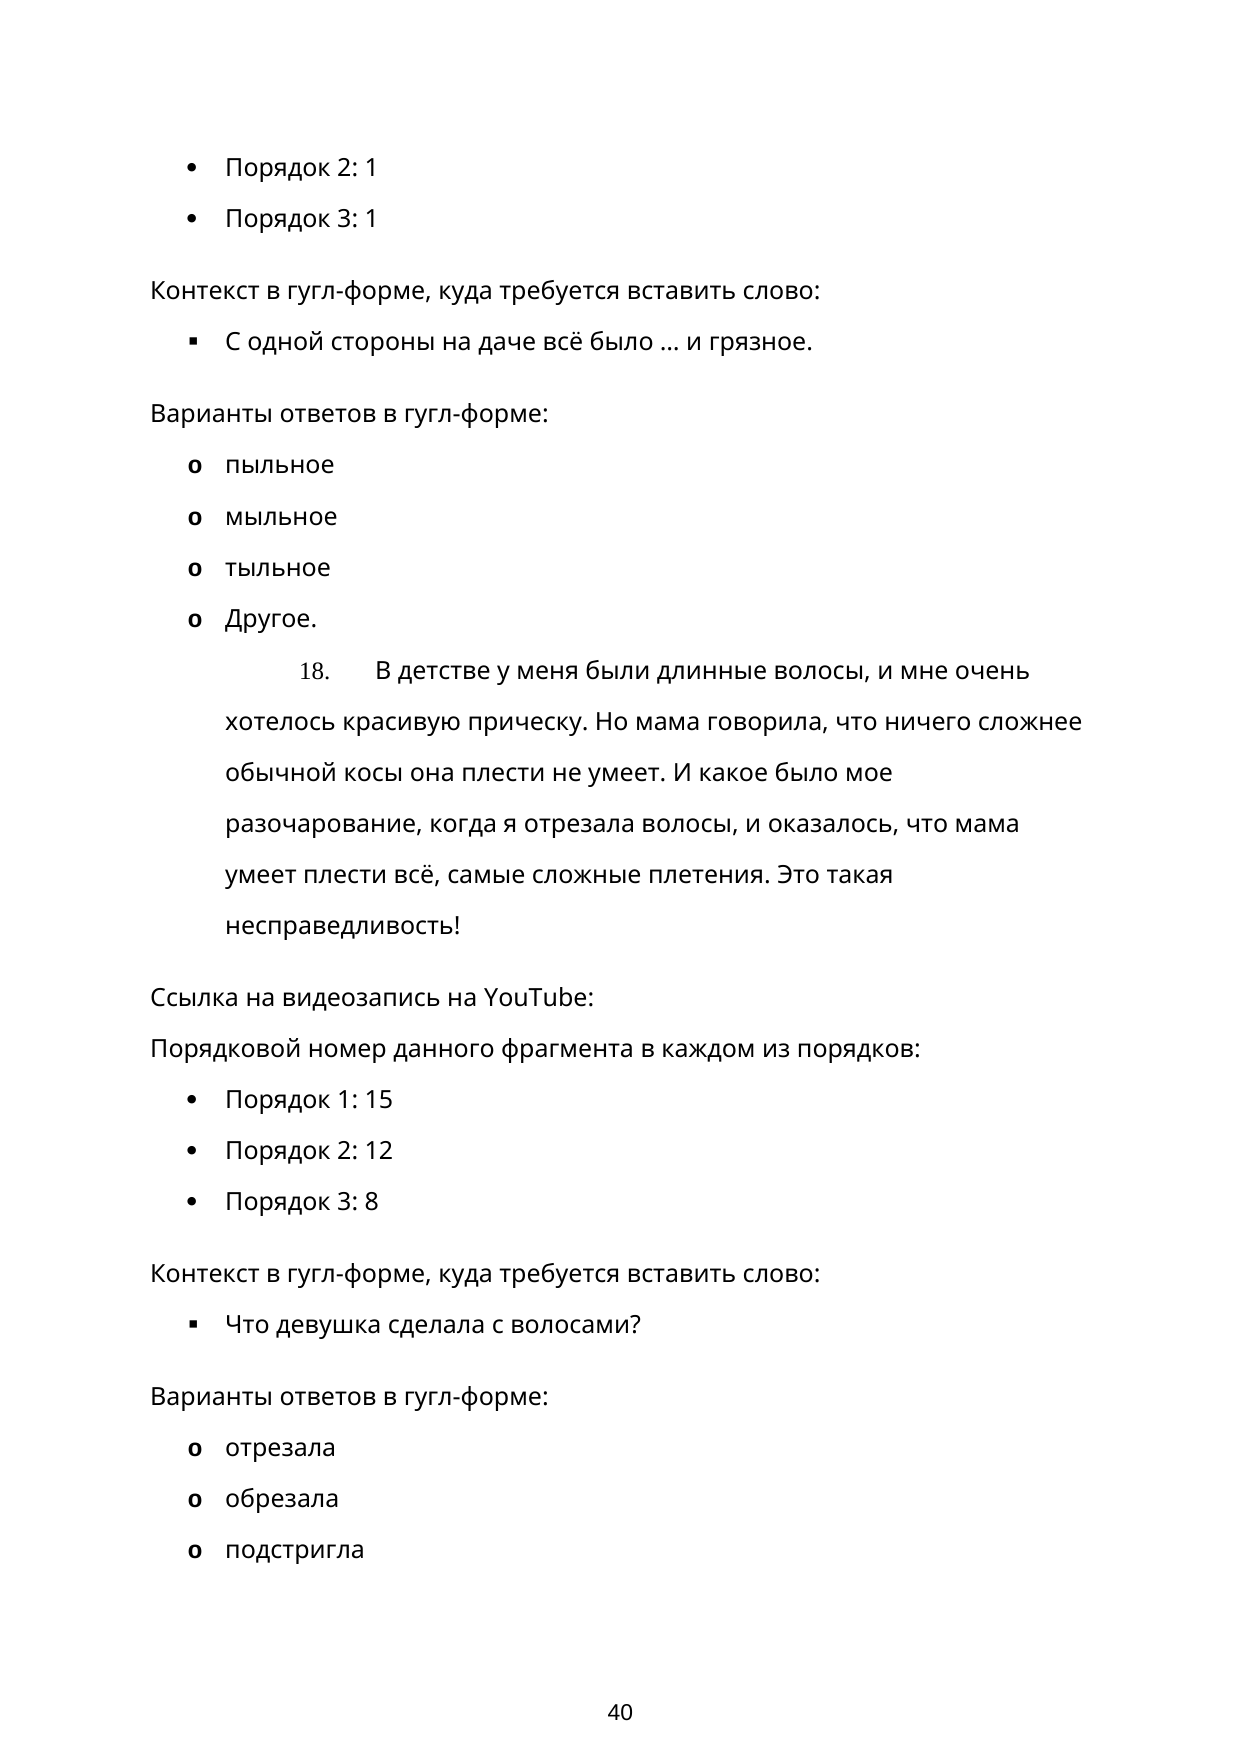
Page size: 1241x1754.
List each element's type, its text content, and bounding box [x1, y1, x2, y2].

list пыльное [187, 447, 1090, 481]
list тыльное [187, 549, 1090, 584]
list отрезала [187, 1429, 1090, 1464]
list обрезала [187, 1481, 1090, 1515]
text Варианты ответов в гугл-форме: [150, 396, 1090, 430]
text Контекст в гугл-форме, куда требуется вставить слово: [150, 273, 1090, 307]
list мыльное [187, 498, 1090, 532]
list В детстве у меня были длинные волосы, и мне очень хотелось красивую прическу. Но мама говорила, что ничего сложнее обычной косы она плести не умеет. И какое было мое разочарование, когда я отрезала волосы, и оказалось, что мама умеет плести всё, самые сложные плетения. Это такая несправедливость! [225, 652, 1090, 942]
list Порядок 3: 8 [187, 1183, 1090, 1218]
list С одной стороны на даче всё было … и грязное. [187, 324, 1090, 358]
text Ссылка на видеозапись на YouTube: https://youtu.be/aHdzMBiXNes [150, 979, 1090, 1013]
list Другое. [187, 601, 1090, 635]
text Контекст в гугл-форме, куда требуется вставить слово: [150, 1255, 1090, 1289]
list Порядок 2: 12 [187, 1132, 1090, 1167]
list Что девушка сделала с волосами? [187, 1306, 1090, 1341]
text Порядковой номер данного фрагмента в каждом из порядков: [150, 1030, 1090, 1064]
list подстригла [187, 1532, 1090, 1566]
list Порядок 2: 1 [187, 150, 1090, 184]
list Порядок 3: 1 [187, 201, 1090, 235]
text Варианты ответов в гугл-форме: [150, 1378, 1090, 1412]
list Порядок 1: 15 [187, 1081, 1090, 1116]
